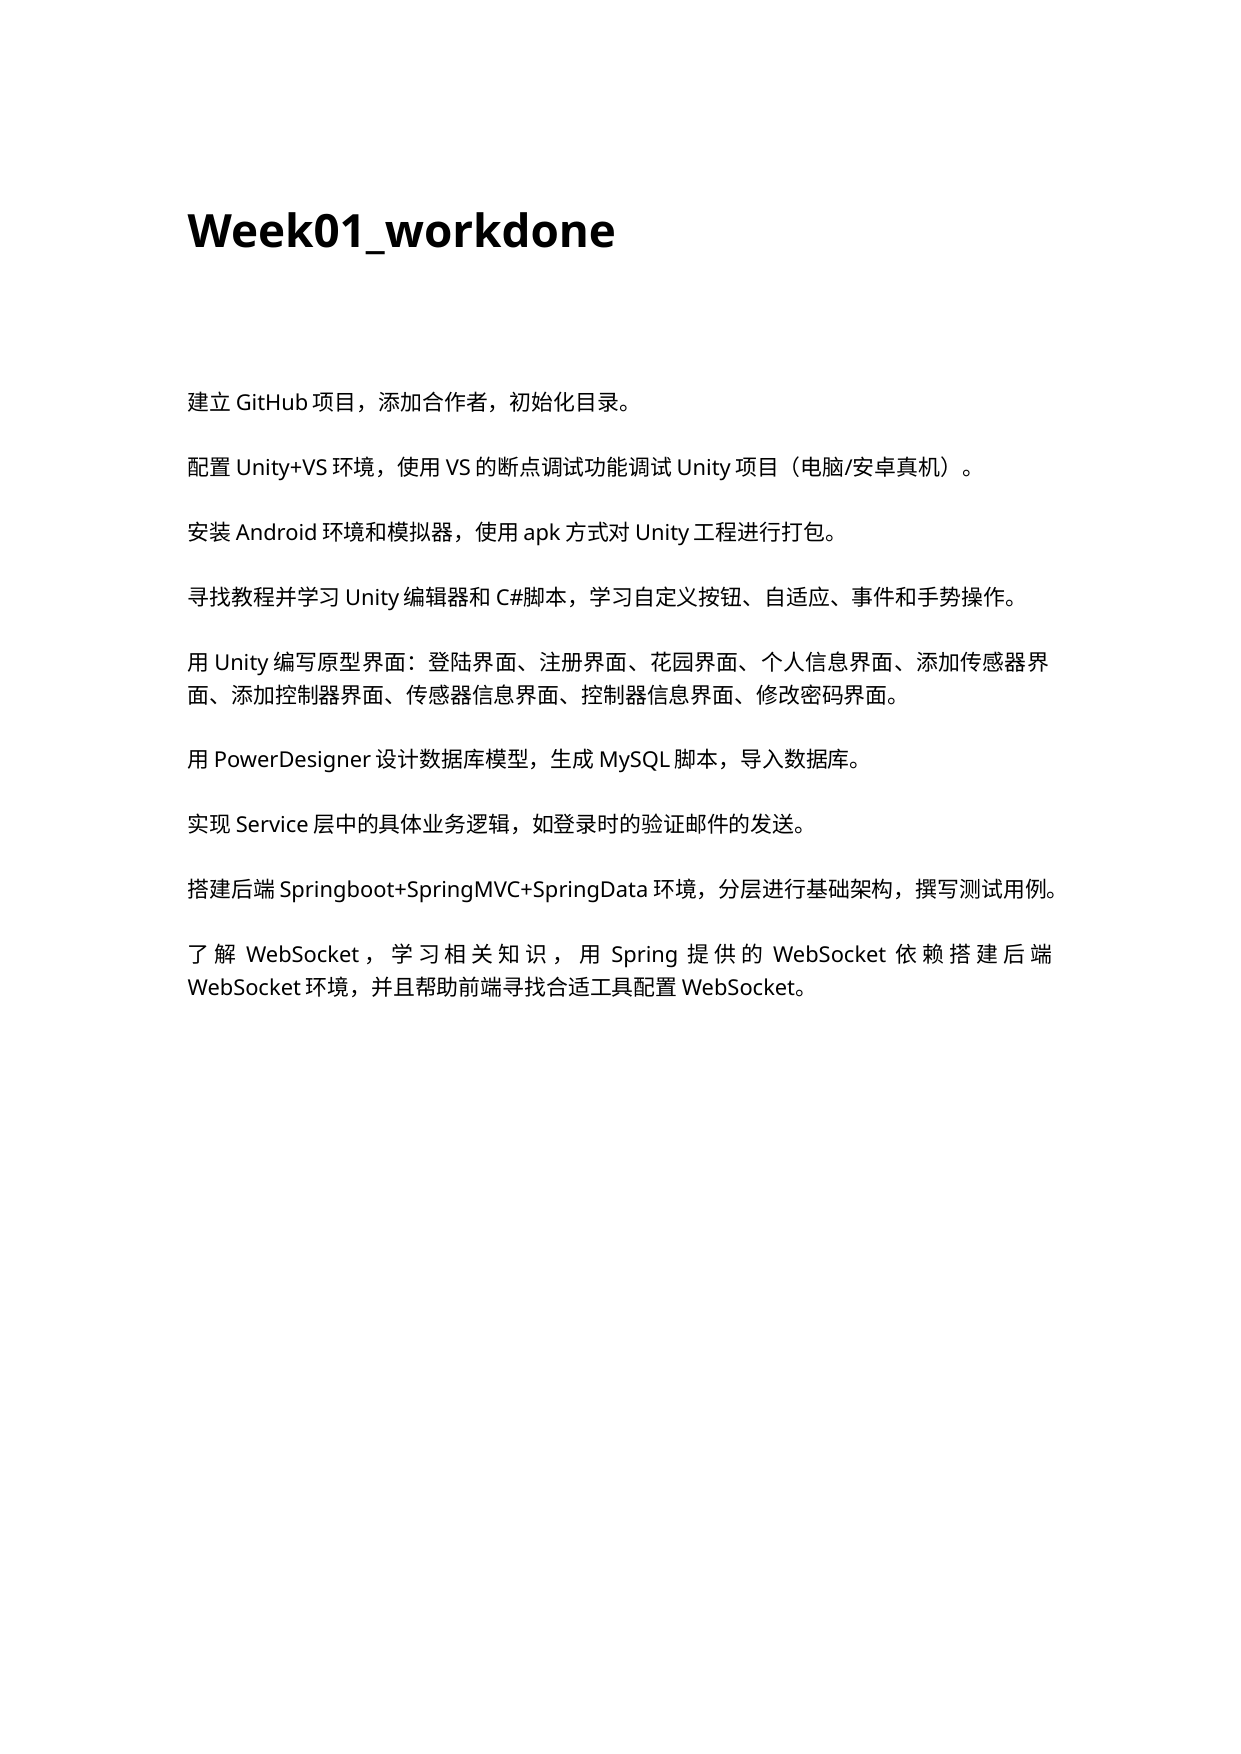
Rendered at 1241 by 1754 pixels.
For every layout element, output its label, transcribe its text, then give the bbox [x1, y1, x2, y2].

text 用PowerDesigner设计数据库模型，生成MySQL脚本，导入数据库。 [187, 742, 1053, 775]
text 安装Android环境和模拟器，使用apk方式对Unity工程进行打包。 [187, 515, 1053, 547]
text 配置Unity+VS环境，使用VS的断点调试功能调试Unity项目（电脑/安卓真机）。 [187, 450, 1053, 482]
text 搭建后端Springboot+SpringMVC+SpringData环境，分层进行基础架构，撰写测试用例。 [187, 872, 1053, 905]
text 了解WebSocket，学习相关知识，用Spring提供的WebSocket依赖搭建后端WebSocket环境，并且帮助前端寻找合适工具配置WebSocket。 [187, 937, 1053, 1002]
subtitle Week01_workdone [187, 197, 1053, 262]
text 实现Service层中的具体业务逻辑，如登录时的验证邮件的发送。 [187, 807, 1053, 840]
text 用Unity编写原型界面：登陆界面、注册界面、花园界面、个人信息界面、添加传感器界面、添加控制器界面、传感器信息界面、控制器信息界面、修改密码界面。 [187, 645, 1053, 710]
text 建立GitHub项目，添加合作者，初始化目录。 [187, 385, 1053, 417]
text 寻找教程并学习Unity编辑器和C#脚本，学习自定义按钮、自适应、事件和手势操作。 [187, 580, 1053, 612]
